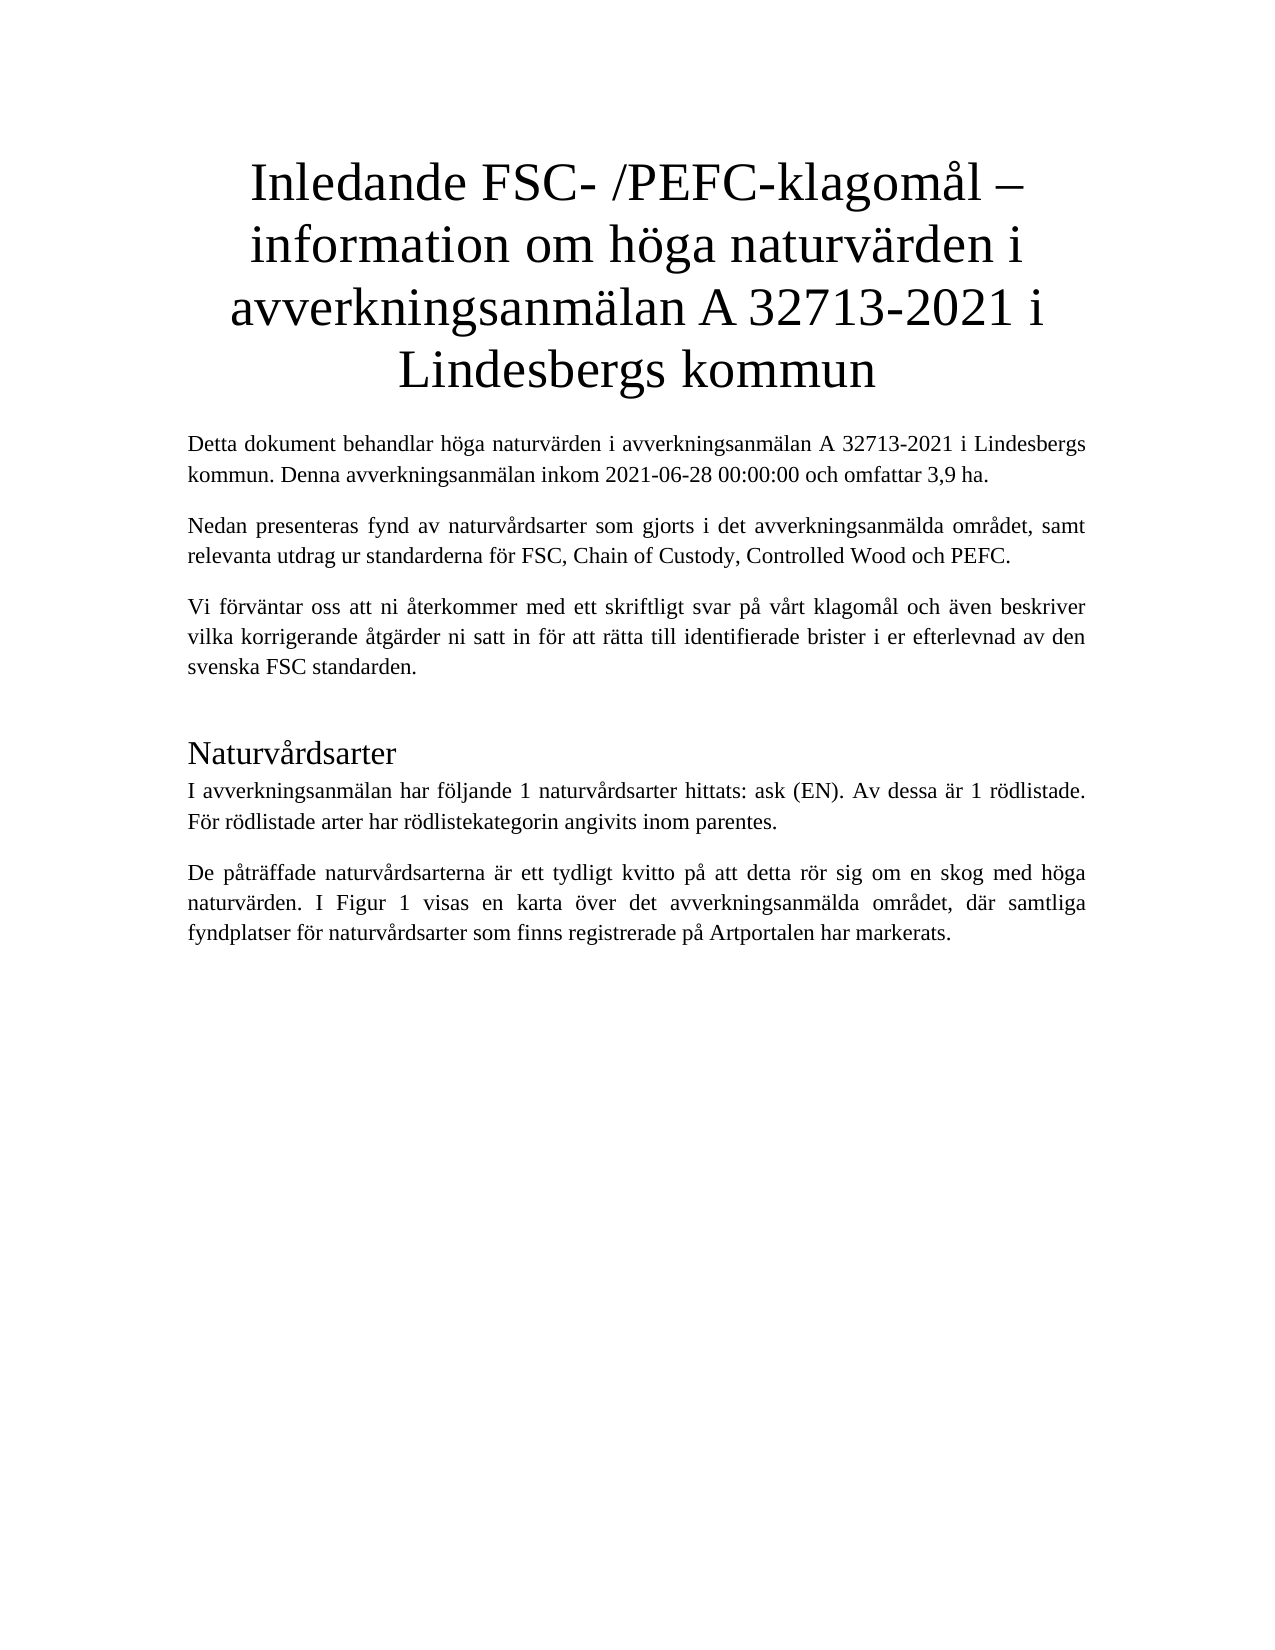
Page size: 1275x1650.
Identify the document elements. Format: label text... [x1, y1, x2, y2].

text De påträffade naturvårdsarterna är ett tydligt kvitto på att detta rör sig om en skog med höga naturvärden. I Figur 1 visas en karta över det avverkningsanmälda området, där samtliga fyndplatser för naturvårdsarter som finns registrerade på Artportalen har markerats. [187, 859, 1087, 946]
text Nedan presenteras fynd av naturvårdsarter som gjorts i det avverkningsanmälda området, samt relevanta utdrag ur standarderna för FSC, Chain of Custody, Controlled Wood och PEFC. [187, 512, 1087, 568]
text Detta dokument behandlar höga naturvärden i avverkningsanmälan A 32713-2021 i Lindesbergs kommun. Denna avverkningsanmälan inkom 2021-06-28 00:00:00 och omfattar 3,9 ha. [187, 430, 1087, 487]
subtitle Naturvårdsarter [187, 733, 1087, 772]
text Vi förväntar oss att ni återkommer med ett skriftligt svar på vårt klagomål och även beskriver vilka korrigerande åtgärder ni satt in för att rätta till identifierade brister i er efterlevnad av den svenska FSC standarden. [187, 593, 1087, 680]
text I avverkningsanmälan har följande 1 naturvårdsarter hittats: ask (EN). Av dessa är 1 rödlistade. För rödlistade arter har rödlistekategorin angivits inom parentes. [187, 778, 1087, 834]
title Inledande FSC- /PEFC-klagomål – information om höga naturvärden i avverkningsanmälan A 32713-2021 i Lindesbergs kommun [187, 150, 1087, 399]
